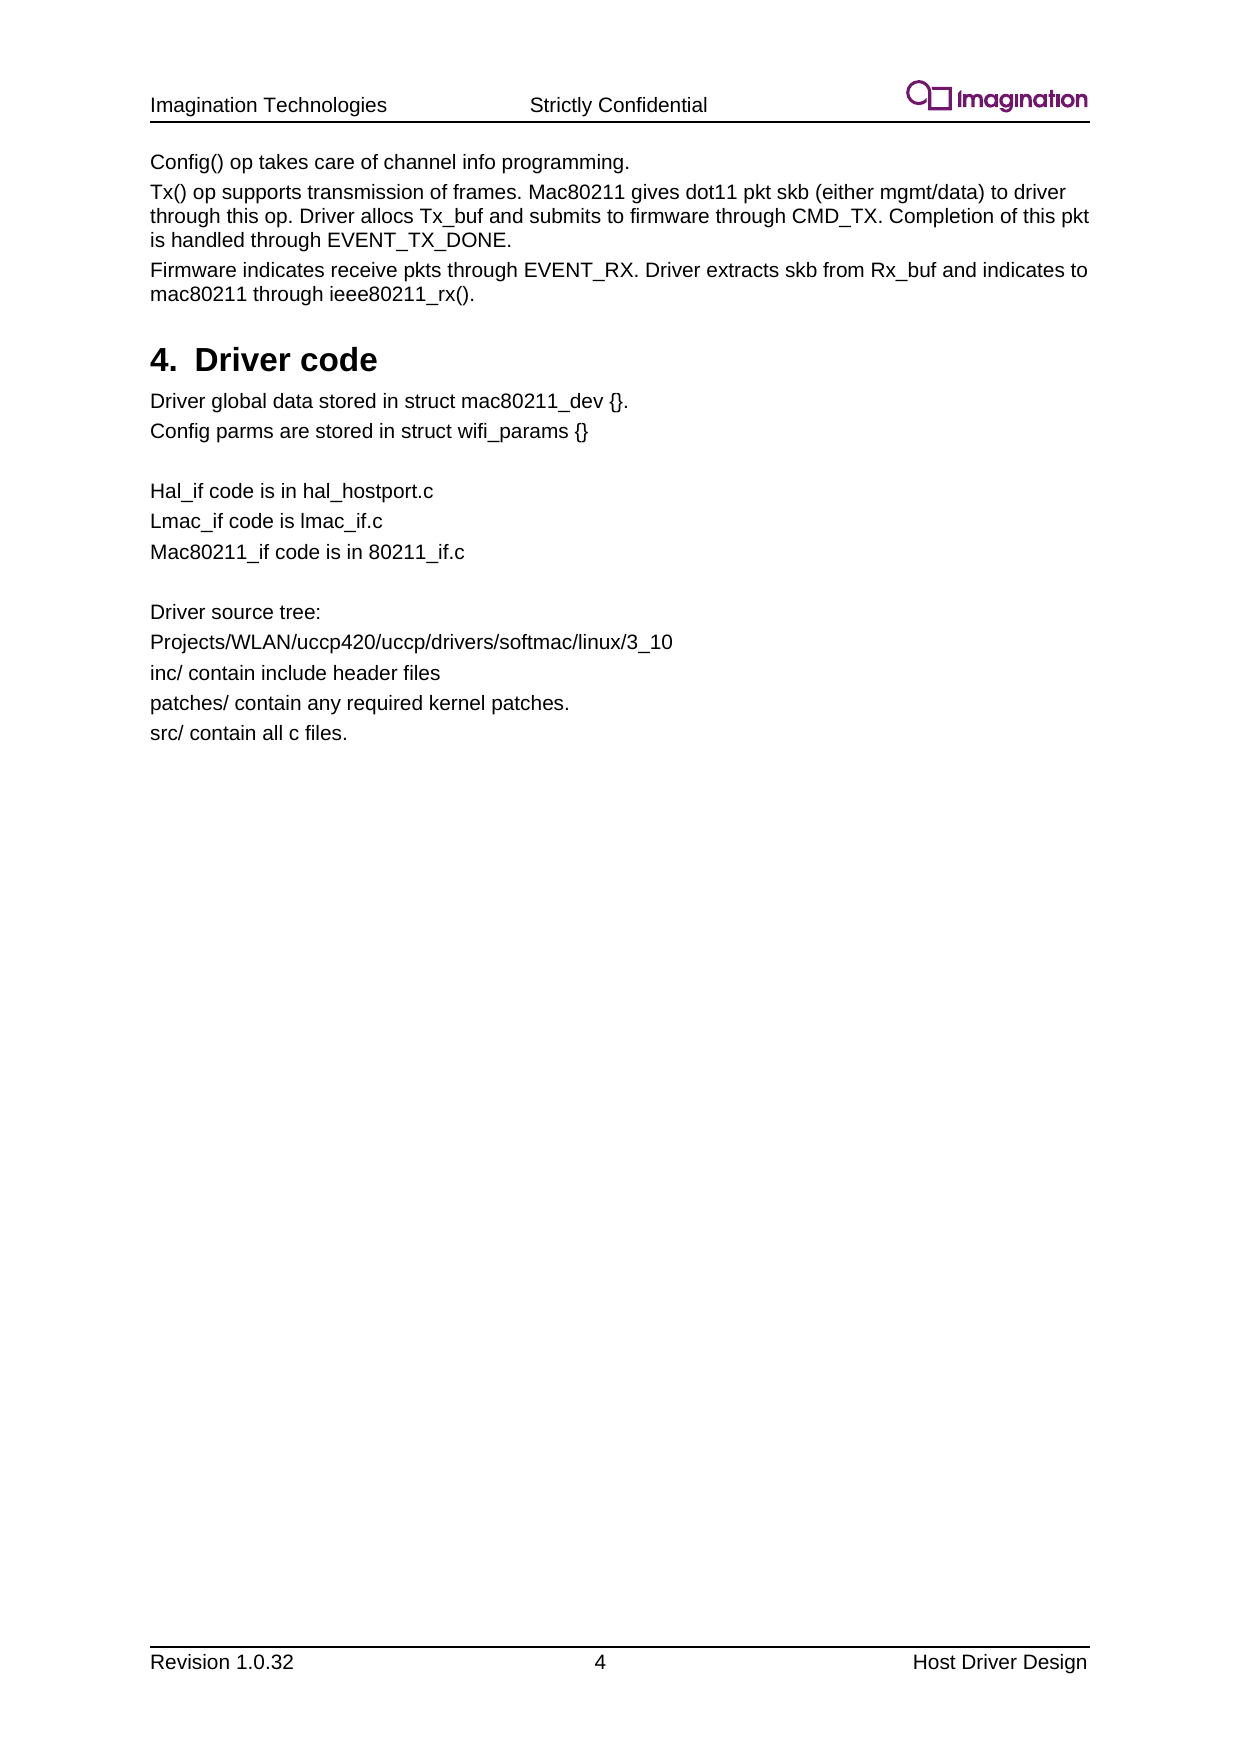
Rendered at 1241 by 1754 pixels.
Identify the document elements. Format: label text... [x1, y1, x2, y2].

text Config parms are stored in struct wifi_params {} [150, 419, 1090, 443]
text Driver source tree: [150, 600, 1090, 624]
text Lmac_if code is lmac_if.c [150, 509, 1090, 533]
subtitle Driver code [150, 339, 1090, 378]
text Tx() op supports transmission of frames. Mac80211 gives dot11 pkt skb (either mgmt/data) to driver through this op. Driver allocs Tx_buf and submits to firmware through CMD_TX. Completion of this pkt is handled through EVENT_TX_DONE. [150, 180, 1090, 252]
text Mac80211_if code is in 80211_if.c [150, 539, 1090, 563]
text Firmware indicates receive pkts through EVENT_RX. Driver extracts skb from Rx_buf and indicates to mac80211 through ieee80211_rx(). [150, 258, 1090, 306]
text patches/ contain any required kernel patches. [150, 691, 1090, 714]
text src/ contain all c files. [150, 721, 1090, 745]
text Config() op takes care of channel info programming. [150, 150, 1090, 174]
text inc/ contain include header files [150, 660, 1090, 684]
text Driver global data stored in struct mac80211_dev {}. [150, 388, 1090, 412]
text Hal_if code is in hal_hostport.c [150, 479, 1090, 503]
text Projects/WLAN/uccp420/uccp/drivers/softmac/linux/3_10 [150, 630, 1090, 654]
